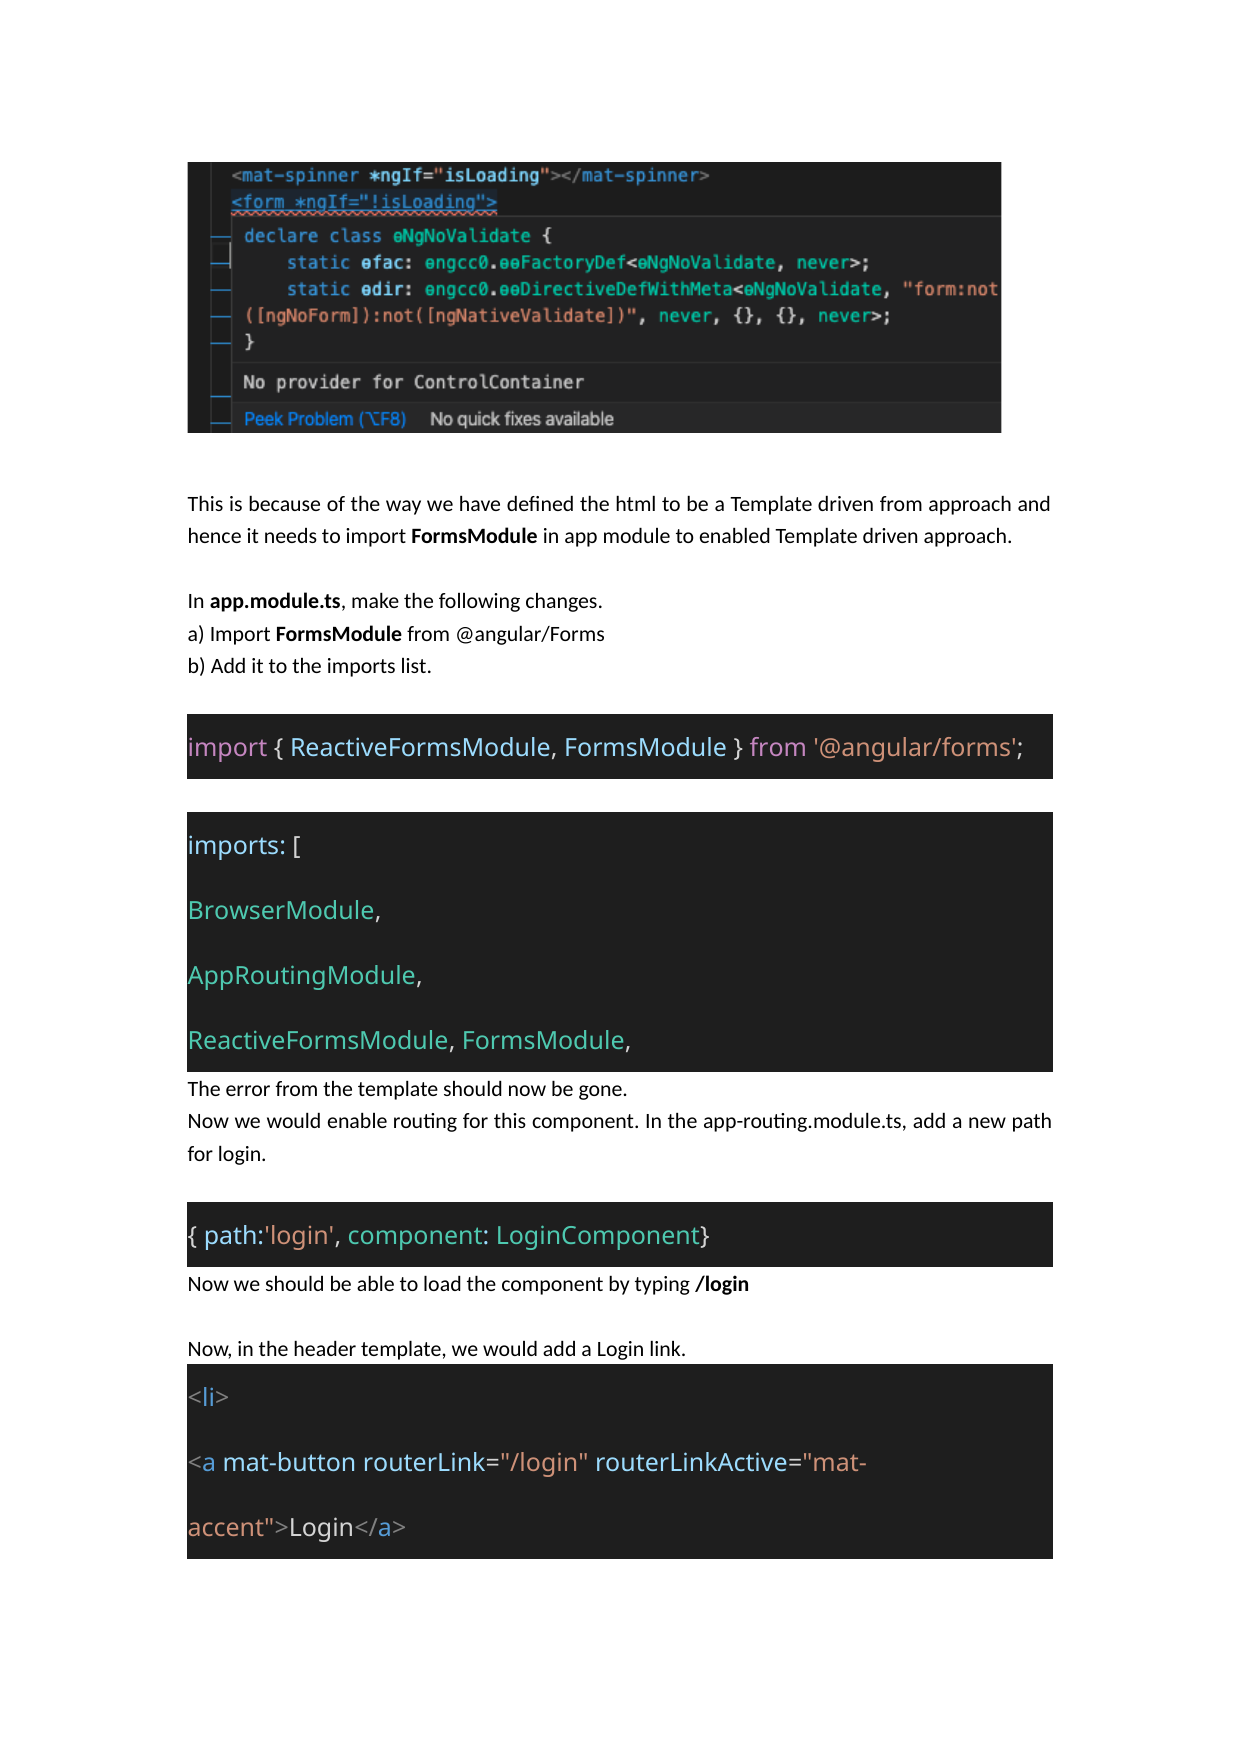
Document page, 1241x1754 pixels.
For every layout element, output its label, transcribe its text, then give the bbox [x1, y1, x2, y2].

list Now we would enable routing for this component. In the app-routing.module.ts, add a new path for login. [187, 1104, 1053, 1169]
list Add it to the imports list. [187, 649, 1053, 682]
text BrowserModule, [187, 877, 1053, 942]
text import { ReactiveFormsModule, FormsModule } from '@angular/forms'; [187, 714, 1053, 779]
list Now we should be able to load the component by typing /login [187, 1267, 1053, 1299]
text ReactiveFormsModule, FormsModule, [187, 1007, 1053, 1072]
list In app.module.ts, make the following changes. [187, 584, 1053, 617]
text { path:'login', component: LoginComponent} [187, 1202, 1053, 1267]
text <li> [187, 1364, 1053, 1429]
text imports: [ [187, 812, 1053, 877]
text <a mat-button routerLink="/login" routerLinkActive="mat-accent">Login</a> [187, 1429, 1053, 1559]
list Import FormsModule from @angular/Forms [187, 617, 1053, 649]
list This is because of the way we have defined the html to be a Template driven from approach and hence it needs to import FormsModule in app module to enabled Template driven approach. [187, 487, 1053, 552]
text AppRoutingModule, [187, 942, 1053, 1007]
picture [187, 162, 1002, 433]
list Now, in the header template, we would add a Login link. [187, 1332, 1053, 1364]
list The error from the template should now be gone. [187, 1072, 1053, 1104]
